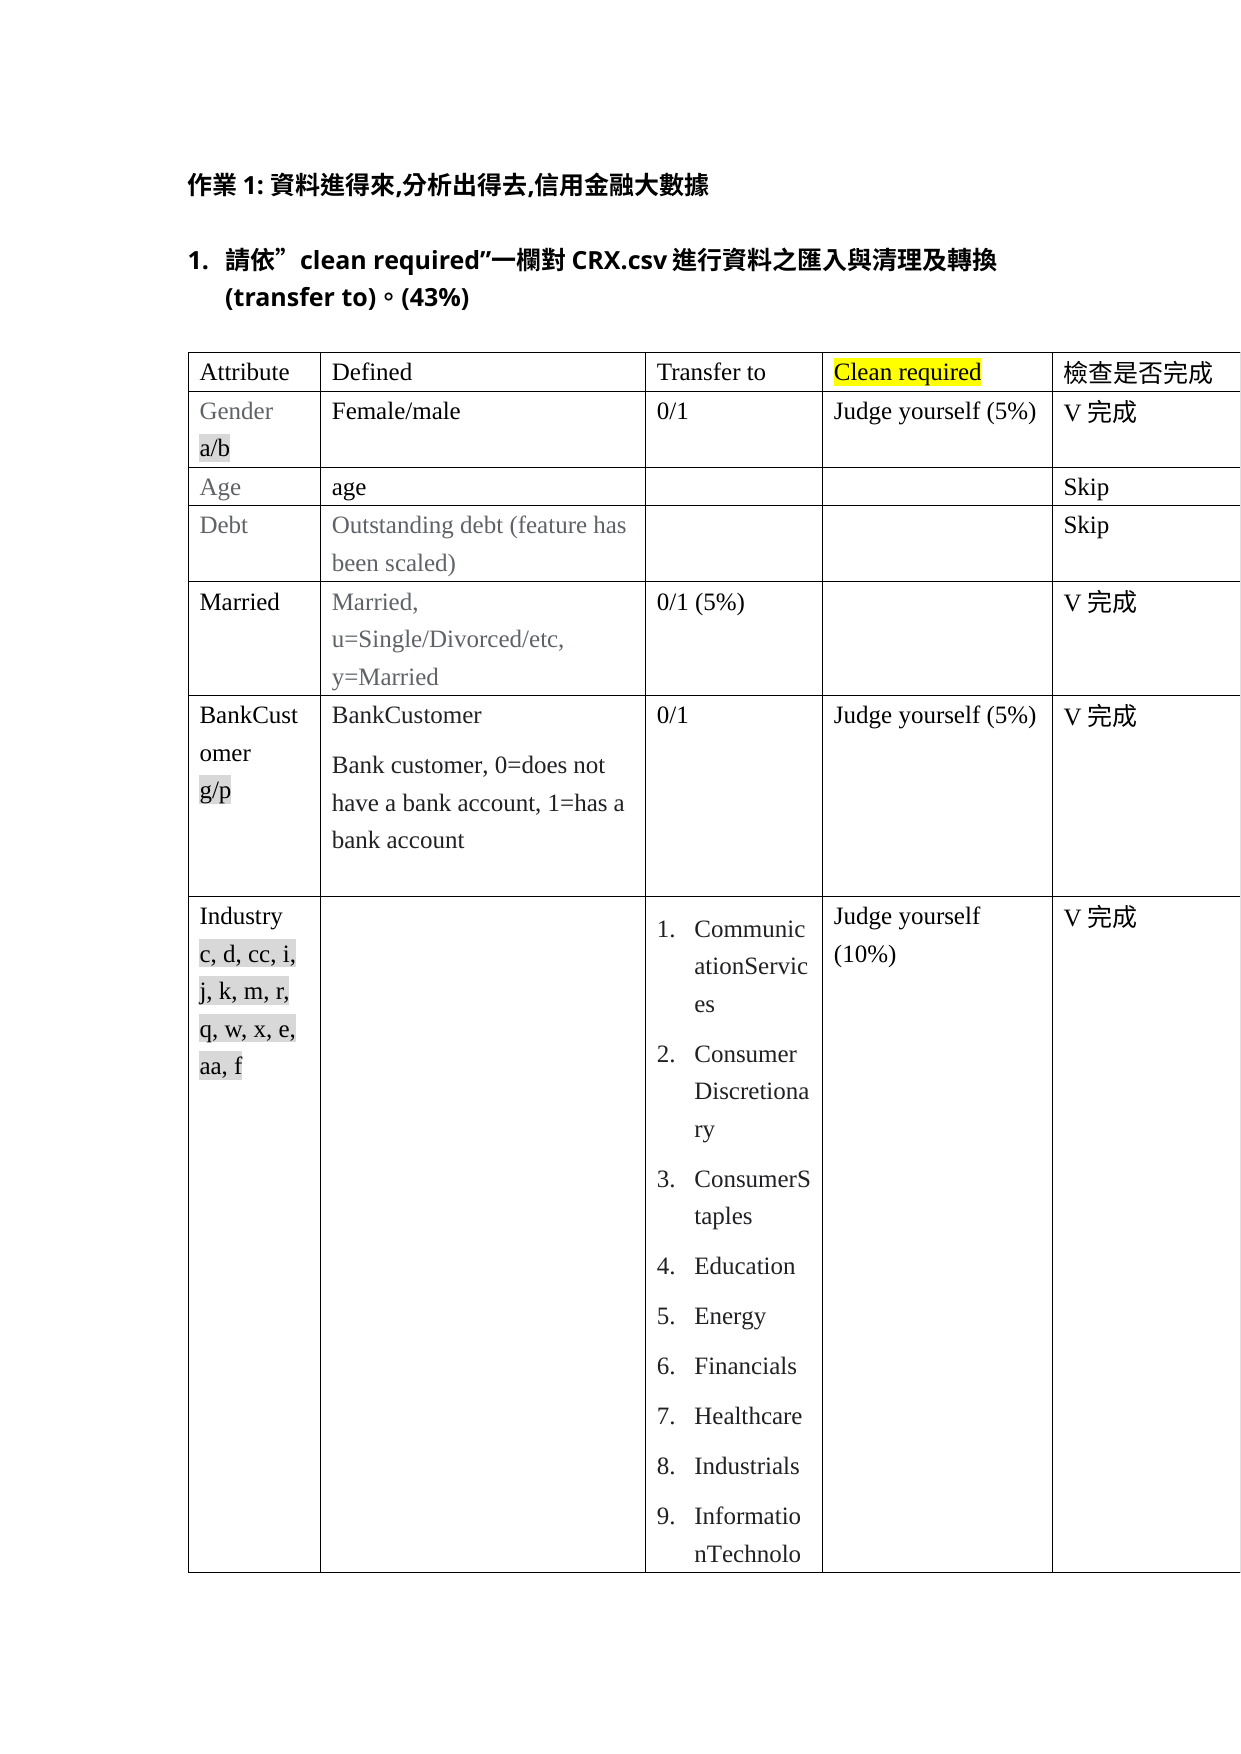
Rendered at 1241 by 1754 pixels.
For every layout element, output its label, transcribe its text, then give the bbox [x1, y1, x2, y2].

text 作業1: 資料進得來,分析出得去,信用金融大數據 [187, 164, 1053, 202]
table_cell [823, 582, 1052, 695]
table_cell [823, 897, 1052, 1572]
table_cell V 完成 [1053, 582, 1240, 695]
table_header Defined [321, 353, 645, 391]
table_header Clean required [823, 353, 1052, 391]
table_cell 0/1 (5%) [646, 582, 822, 695]
table_cell BankCustomer Bank customer, 0=does not have a bank account, 1=has a bank account [321, 696, 645, 896]
table_cell Judge yourself (5%) [823, 392, 1052, 467]
table_cell V 完成 [1053, 696, 1240, 896]
table_cell Debt [189, 506, 320, 581]
table_header Transfer to [646, 353, 822, 391]
table_header Attribute [189, 353, 320, 391]
table_cell [646, 468, 822, 505]
table_cell Outstanding debt (feature has been scaled) [321, 506, 645, 581]
table_cell Age [189, 468, 320, 505]
table_cell [321, 897, 645, 1572]
table_cell Married, u=Single/Divorced/etc, y=Married [321, 582, 645, 695]
table_cell V 完成 [1053, 897, 1240, 1572]
list 請依”clean required”一欄對CRX.csv進行資料之匯入與清理及轉換(transfer to)。(43%) [187, 239, 1053, 314]
table_cell [823, 506, 1052, 581]
table_header 檢查是否完成 [1053, 353, 1240, 391]
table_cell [189, 897, 320, 1572]
table_cell V 完成 [1053, 392, 1240, 467]
table_cell 0/1 [646, 696, 822, 896]
table_cell Skip [1053, 468, 1240, 505]
table_cell [646, 506, 822, 581]
table_cell BankCustomer g/p [189, 696, 320, 896]
table_cell Gender a/b [189, 392, 320, 467]
table_cell 0/1 [646, 392, 822, 467]
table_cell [646, 897, 822, 1572]
table_cell [823, 468, 1052, 505]
table_cell Married [189, 582, 320, 695]
table_cell Female/male [321, 392, 645, 467]
table_cell age [321, 468, 645, 505]
table_cell Skip [1053, 506, 1240, 581]
table_cell Judge yourself (5%) [823, 696, 1052, 896]
